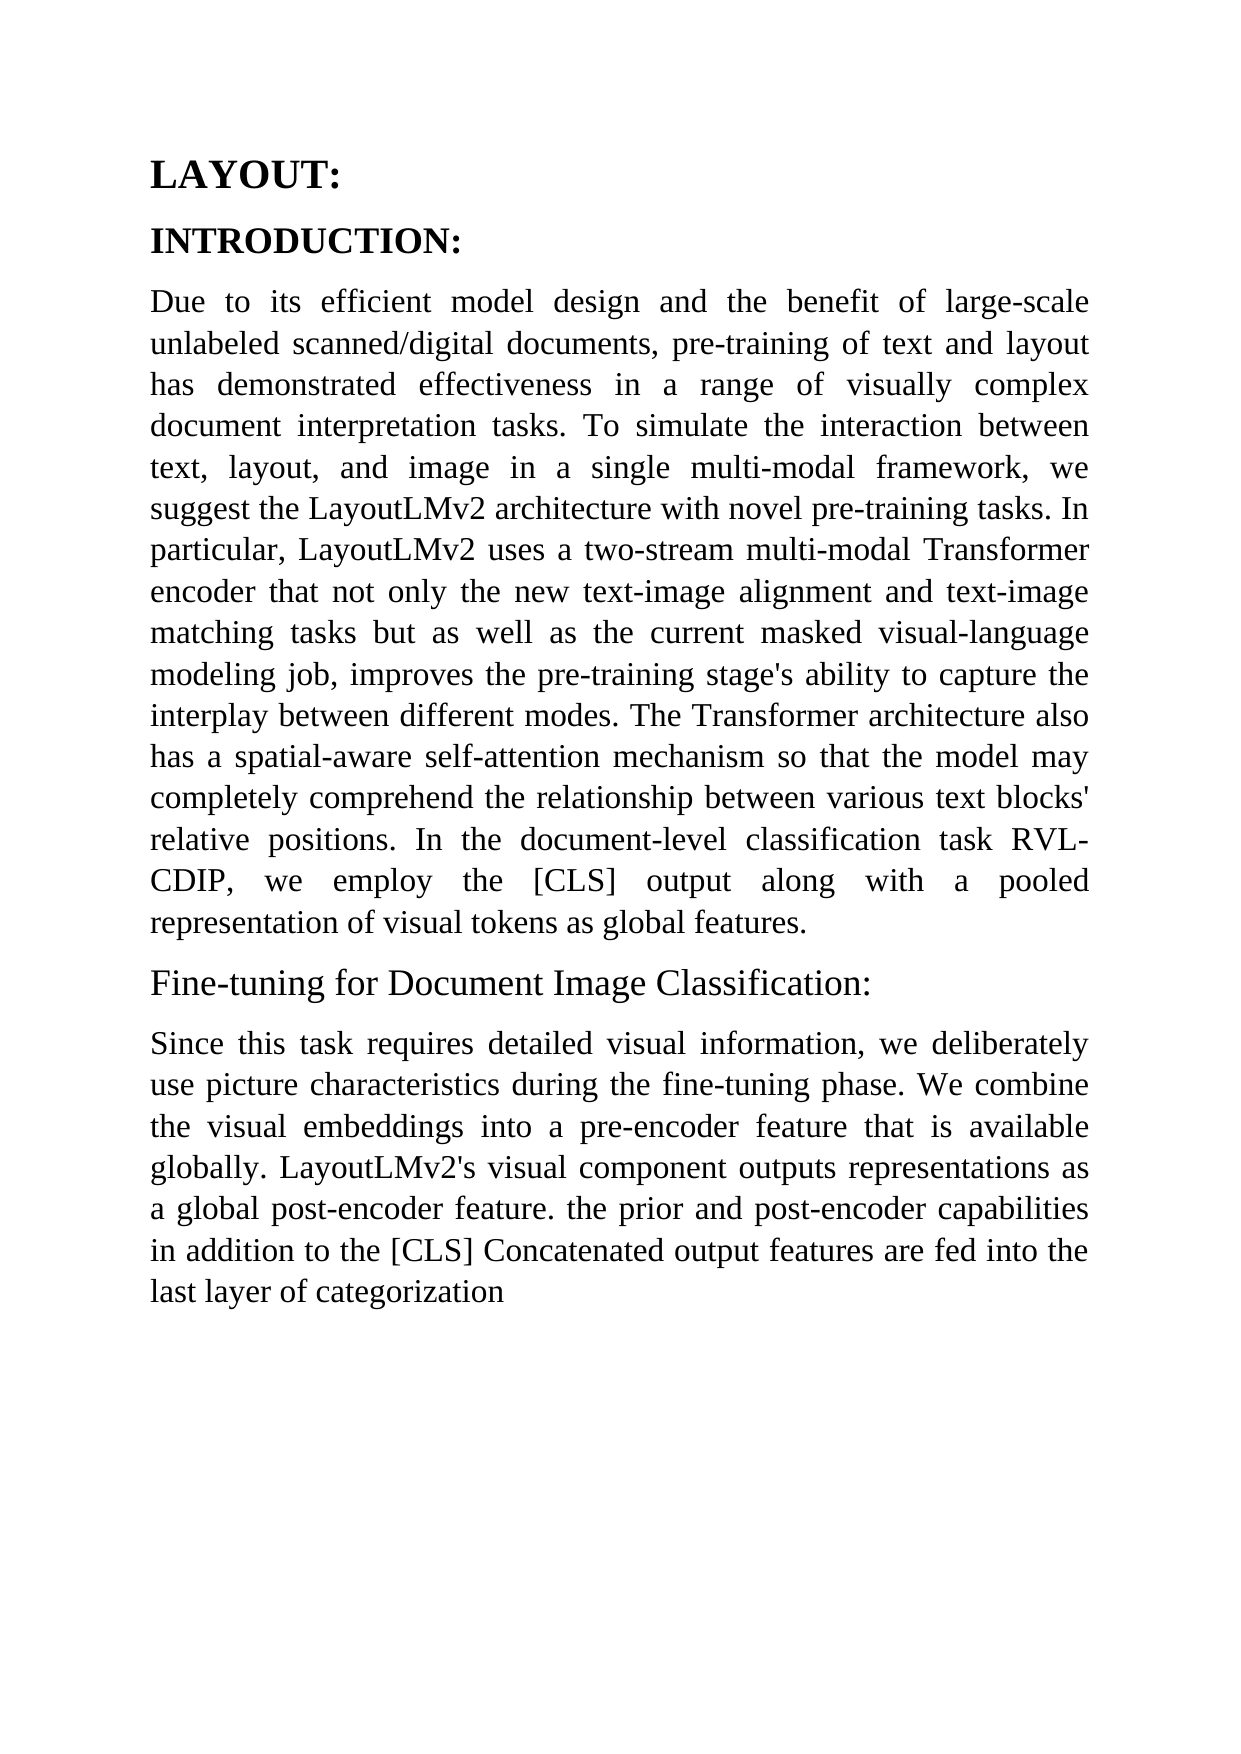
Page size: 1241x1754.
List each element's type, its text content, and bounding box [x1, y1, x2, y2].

text Since this task requires detailed visual information, we deliberately use picture characteristics during the fine-tuning phase. We combine the visual embeddings into a pre-encoder feature that is available globally. LayoutLMv2's visual component outputs representations as a global post-encoder feature. the prior and post-encoder capabilities in addition to the [CLS] Concatenated output features are fed into the last layer of categorization [150, 1023, 1090, 1309]
text INTRODUCTION: [150, 218, 1090, 261]
text LAYOUT: [150, 150, 1090, 198]
text Fine-tuning for Document Image Classification: [150, 960, 1090, 1003]
text Due to its efficient model design and the benefit of large-scale unlabeled scanned/digital documents, pre-training of text and layout has demonstrated effectiveness in a range of visually complex document interpretation tasks. To simulate the interaction between text, layout, and image in a single multi-modal framework, we suggest the LayoutLMv2 architecture with novel pre-training tasks. In particular, LayoutLMv2 uses a two-stream multi-modal Transformer encoder that not only the new text-image alignment and text-image matching tasks but as well as the current masked visual-language modeling job, improves the pre-training stage's ability to capture the interplay between different modes. The Transformer architecture also has a spatial-aware self-attention mechanism so that the model may completely comprehend the relationship between various text blocks' relative positions. In the document-level classification task RVL-CDIP, we employ the [CLS] output along with a pooled representation of visual tokens as global features. [150, 282, 1090, 940]
